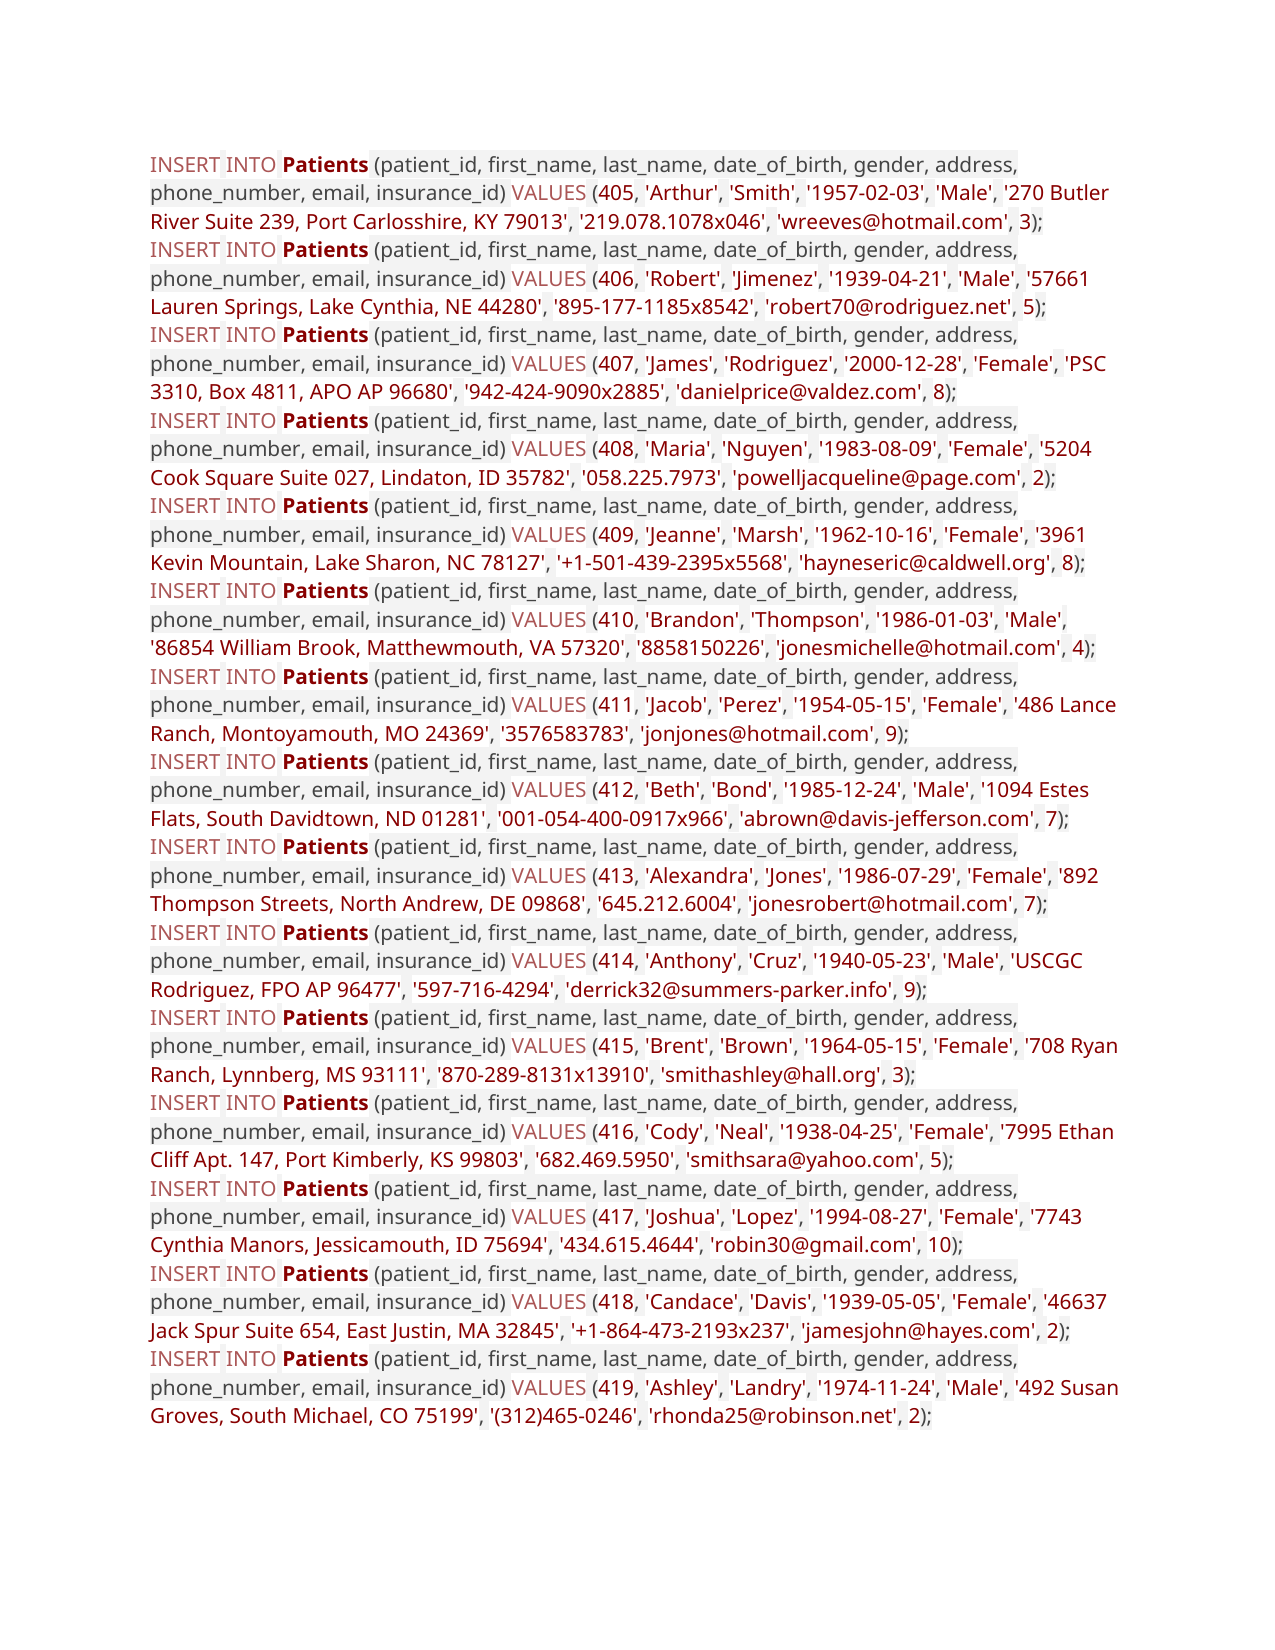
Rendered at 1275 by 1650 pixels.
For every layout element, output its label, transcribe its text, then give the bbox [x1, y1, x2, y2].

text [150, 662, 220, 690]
text INSERT INTO Patients (patient_id, first_name, last_name, date_of_birth, gender, address, phone_number, email, insurance_id) VALUES (408, 'Maria', 'Nguyen', '1983-08-09', 'Female', '5204 Cook Square Suite 027, Lindaton, ID 35782', '058.225.7973', 'powelljacqueline@page.com', 2); [150, 434, 721, 491]
text INSERT INTO Patients (patient_id, first_name, last_name, date_of_birth, gender, address, phone_number, email, insurance_id) VALUES (419, 'Ashley', 'Landry', '1974-11-24', 'Male', '492 Susan Groves, South Michael, CO 75199', '(312)465-0246', 'rhonda25@robinson.net', 2); [645, 1344, 1125, 1430]
text INSERT INTO Patients (patient_id, first_name, last_name, date_of_birth, gender, address, phone_number, email, insurance_id) VALUES (418, 'Candace', 'Davis', '1939-05-05', 'Female', '46637 Jack Spur Suite 654, East Justin, MA 32845', '+1-864-473-2193x237', 'jamesjohn@hayes.com', 2); [150, 1259, 1125, 1344]
text INSERT INTO Patients (patient_id, first_name, last_name, date_of_birth, gender, address, phone_number, email, insurance_id) VALUES (416, 'Cody', 'Neal', '1938-04-25', 'Female', '7995 Ethan Cliff Apt. 147, Port Kimberly, KS 99803', '682.469.5950', 'smithsara@yahoo.com', 5); [150, 1088, 1125, 1174]
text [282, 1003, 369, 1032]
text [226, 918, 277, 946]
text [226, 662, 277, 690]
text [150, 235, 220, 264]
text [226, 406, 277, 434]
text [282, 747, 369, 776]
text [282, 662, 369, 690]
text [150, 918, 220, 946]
text INSERT INTO Patients (patient_id, first_name, last_name, date_of_birth, gender, address, phone_number, email, insurance_id) VALUES (405, 'Arthur', 'Smith', '1957-02-03', 'Male', '270 Butler River Suite 239, Port Carlosshire, KY 79013', '219.078.1078x046', 'wreeves@hotmail.com', 3); [150, 150, 1125, 235]
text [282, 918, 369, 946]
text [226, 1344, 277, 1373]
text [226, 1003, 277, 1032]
text INSERT INTO Patients (patient_id, first_name, last_name, date_of_birth, gender, address, phone_number, email, insurance_id) VALUES (411, 'Jacob', 'Perez', '1954-05-15', 'Female', '486 Lance Ranch, Montoyamouth, MO 24369', '3576583783', 'jonjones@hotmail.com', 9); [640, 662, 1125, 747]
text INSERT INTO Patients (patient_id, first_name, last_name, date_of_birth, gender, address, phone_number, email, insurance_id) VALUES (408, 'Maria', 'Nguyen', '1983-08-09', 'Female', '5204 Cook Square Suite 027, Lindaton, ID 35782', '058.225.7973', 'powelljacqueline@page.com', 2); [722, 406, 1125, 491]
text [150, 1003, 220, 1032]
text INSERT INTO Patients (patient_id, first_name, last_name, date_of_birth, gender, address, phone_number, email, insurance_id) VALUES (410, 'Brandon', 'Thompson', '1986-01-03', 'Male', '86854 William Brook, Matthewmouth, VA 57320', '8858150226', 'jonesmichelle@hotmail.com', 4); [150, 577, 1125, 662]
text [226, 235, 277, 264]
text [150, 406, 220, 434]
text INSERT INTO Patients (patient_id, first_name, last_name, date_of_birth, gender, address, phone_number, email, insurance_id) VALUES (409, 'Jeanne', 'Marsh', '1962-10-16', 'Female', '3961 Kevin Mountain, Lake Sharon, NC 78127', '+1-501-439-2395x5568', 'hayneseric@caldwell.org', 8); [150, 491, 1125, 577]
text INSERT INTO Patients (patient_id, first_name, last_name, date_of_birth, gender, address, phone_number, email, insurance_id) VALUES (413, 'Alexandra', 'Jones', '1986-07-29', 'Female', '892 Thompson Streets, North Andrew, DE 09868', '645.212.6004', 'jonesrobert@hotmail.com', 7); [150, 832, 1125, 918]
text INSERT INTO Patients (patient_id, first_name, last_name, date_of_birth, gender, address, phone_number, email, insurance_id) VALUES (407, 'James', 'Rodriguez', '2000-12-28', 'Female', 'PSC 3310, Box 4811, APO AP 96680', '942-424-9090x2885', 'danielprice@valdez.com', 8); [150, 321, 1125, 406]
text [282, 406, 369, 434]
text INSERT INTO Patients (patient_id, first_name, last_name, date_of_birth, gender, address, phone_number, email, insurance_id) VALUES (415, 'Brent', 'Brown', '1964-05-15', 'Female', '708 Ryan Ranch, Lynnberg, MS 93111', '870-289-8131x13910', 'smithashley@hall.org', 3); [437, 1003, 1125, 1088]
text INSERT INTO Patients (patient_id, first_name, last_name, date_of_birth, gender, address, phone_number, email, insurance_id) VALUES (412, 'Beth', 'Bond', '1985-12-24', 'Male', '1094 Estes Flats, South Davidtown, ND 01281', '001-054-400-0917x966', 'abrown@davis-jefferson.com', 7); [497, 747, 1125, 832]
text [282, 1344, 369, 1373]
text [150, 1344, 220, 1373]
text INSERT INTO Patients (patient_id, first_name, last_name, date_of_birth, gender, address, phone_number, email, insurance_id) VALUES (417, 'Joshua', 'Lopez', '1994-08-27', 'Female', '7743 Cynthia Manors, Jessicamouth, ID 75694', '434.615.4644', 'robin30@gmail.com', 10); [150, 1174, 1125, 1259]
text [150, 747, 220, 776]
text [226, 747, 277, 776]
text INSERT INTO Patients (patient_id, first_name, last_name, date_of_birth, gender, address, phone_number, email, insurance_id) VALUES (414, 'Anthony', 'Cruz', '1940-05-23', 'Male', 'USCGC Rodriguez, FPO AP 96477', '597-716-4294', 'derrick32@summers-parker.info', 9); [412, 918, 1125, 1003]
text INSERT INTO Patients (patient_id, first_name, last_name, date_of_birth, gender, address, phone_number, email, insurance_id) VALUES (406, 'Robert', 'Jimenez', '1939-04-21', 'Male', '57661 Lauren Springs, Lake Cynthia, NE 44280', '895-177-1185x8542', 'robert70@rodriguez.net', 5); [150, 264, 1015, 321]
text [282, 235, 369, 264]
